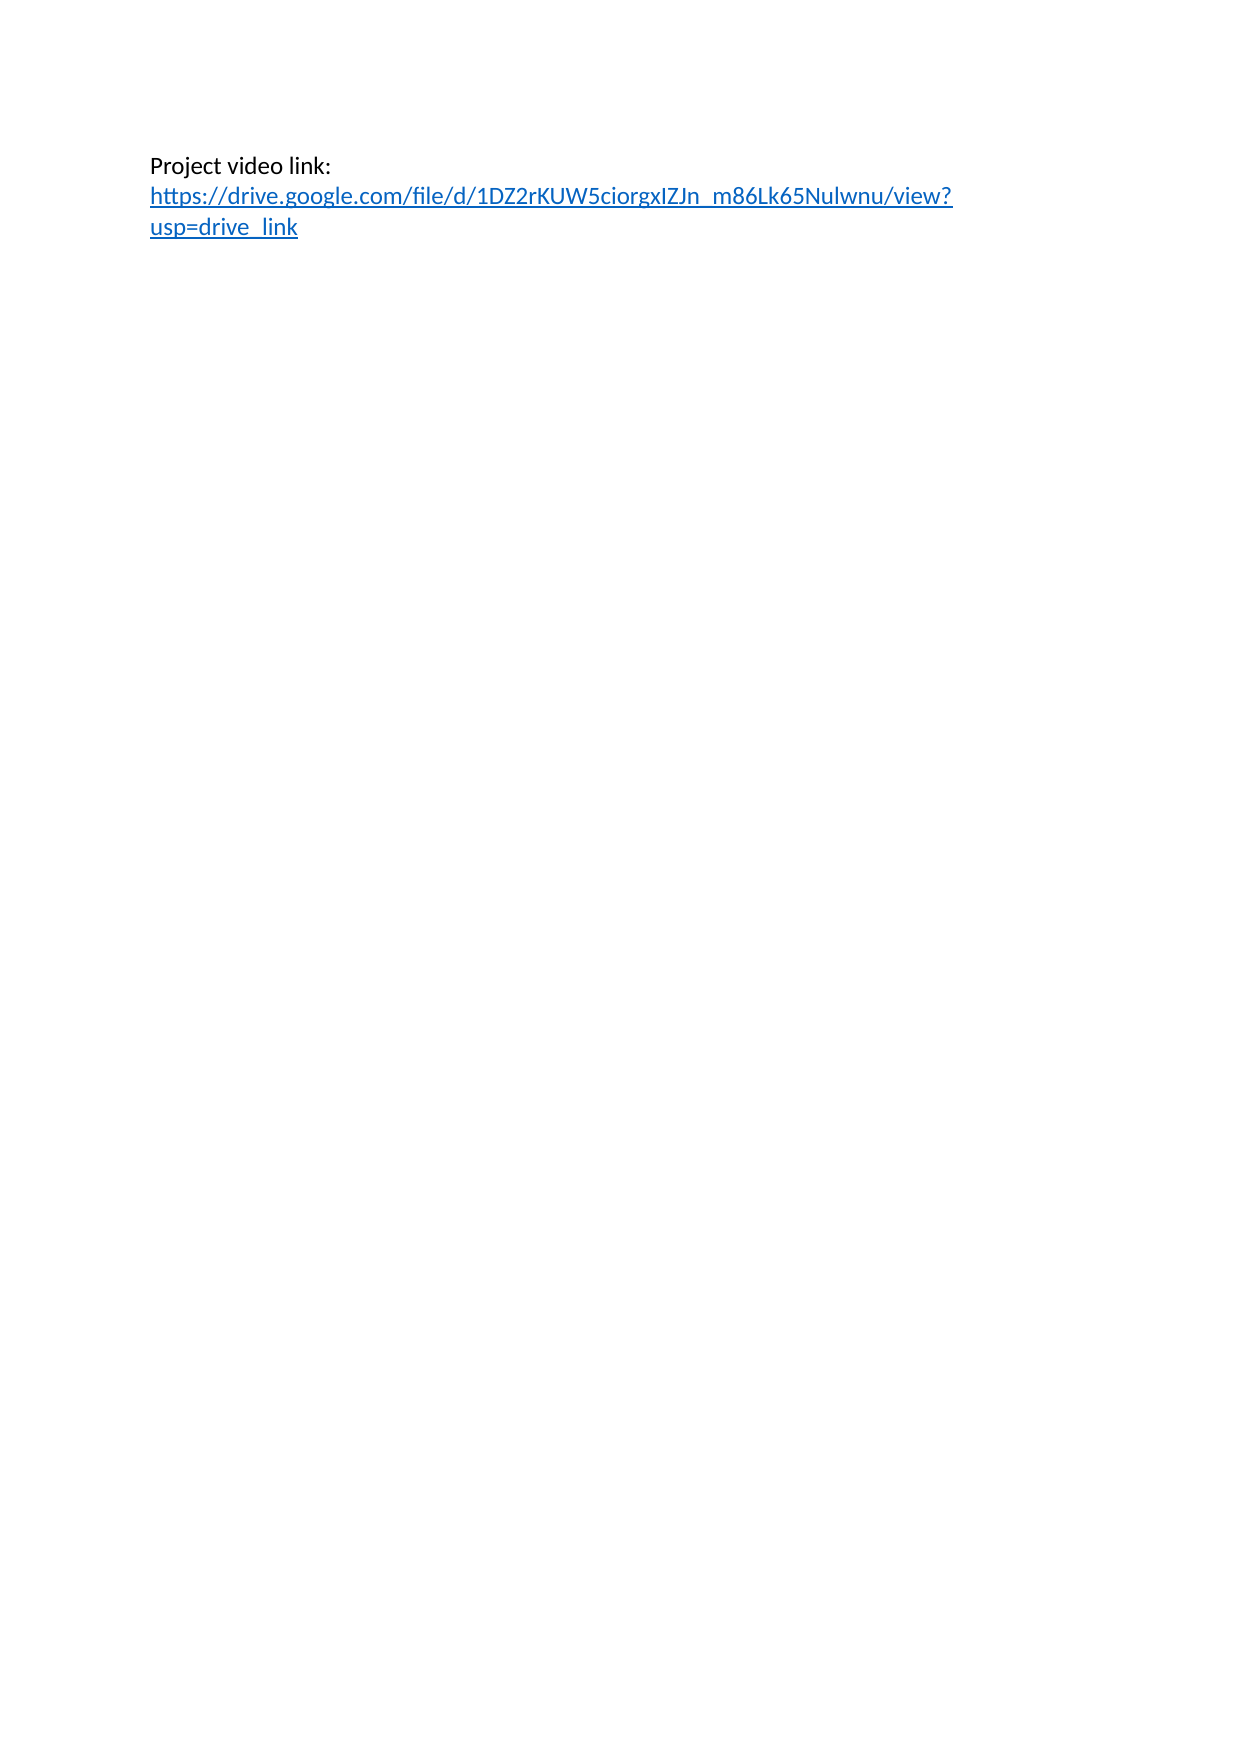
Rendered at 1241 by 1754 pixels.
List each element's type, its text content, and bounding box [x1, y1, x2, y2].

text Project video link: https://drive.google.com/file/d/1DZ2rKUW5ciorgxIZJn_m86Lk65Nulwnu/view?usp=drive_link [150, 150, 1090, 242]
